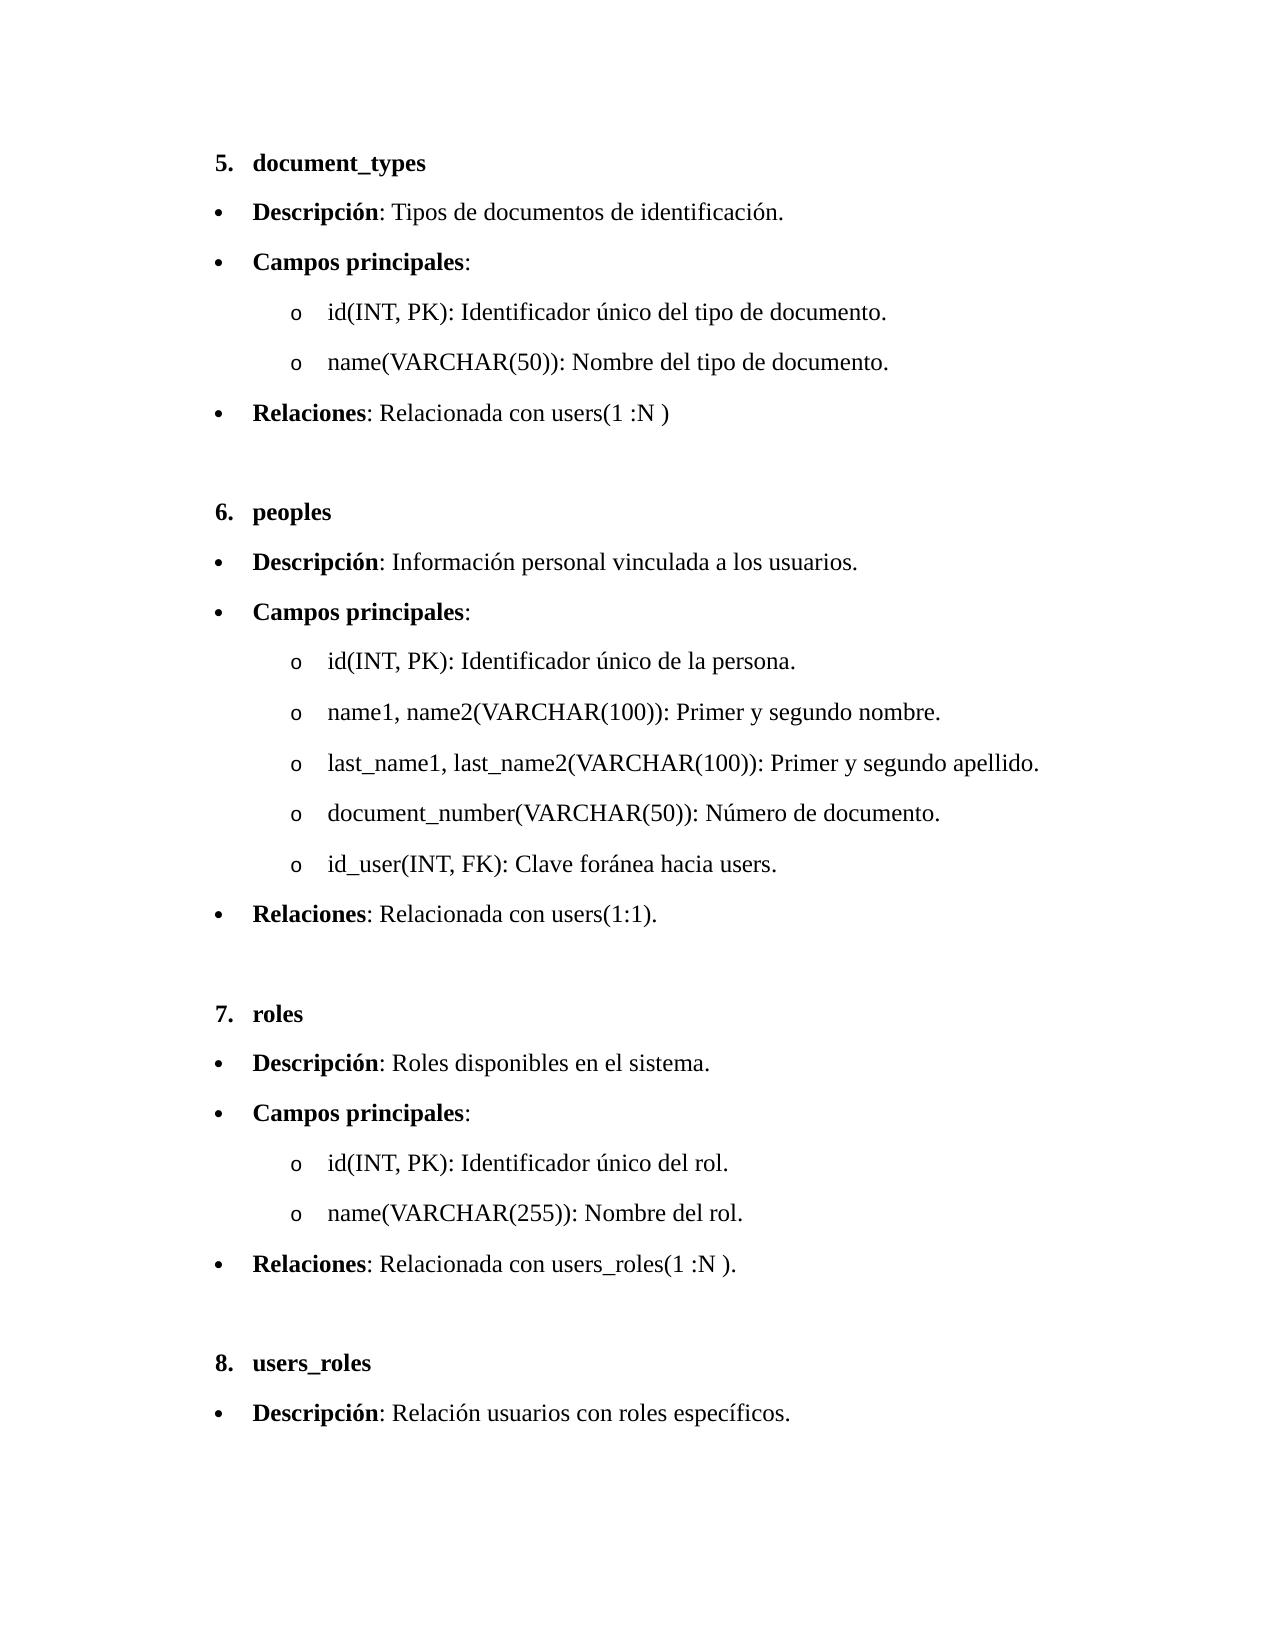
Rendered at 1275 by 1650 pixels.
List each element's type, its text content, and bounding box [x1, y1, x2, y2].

list last_name1, last_name2(VARCHAR(100)): Primer y segundo apellido. [290, 748, 1098, 777]
list id_user(INT, FK): Clave foránea hacia users. [290, 849, 1098, 878]
list Descripción: Información personal vinculada a los usuarios. [215, 547, 1098, 576]
list Relaciones: Relacionada con users(1:1). [215, 899, 1098, 928]
list Descripción: Tipos de documentos de identificación. [215, 197, 1098, 226]
list id(INT, PK): Identificador único del rol. [290, 1148, 1098, 1177]
list document_number(VARCHAR(50)): Número de documento. [290, 798, 1098, 828]
list users_roles [215, 1348, 1098, 1377]
list Descripción: Relación usuarios con roles específicos. [215, 1398, 1098, 1427]
list name1, name2(VARCHAR(100)): Primer y segundo nombre. [290, 697, 1098, 727]
list document_types [215, 148, 1098, 176]
list Relaciones: Relacionada con users(1 :N ) [215, 398, 1098, 427]
list Campos principales: [215, 247, 1098, 276]
list name(VARCHAR(255)): Nombre del rol. [290, 1198, 1098, 1228]
list name(VARCHAR(50)): Nombre del tipo de documento. [290, 347, 1098, 377]
list id(INT, PK): Identificador único de la persona. [290, 646, 1098, 676]
list Relaciones: Relacionada con users_roles(1 :N ). [215, 1249, 1098, 1278]
list roles [215, 999, 1098, 1028]
list id(INT, PK): Identificador único del tipo de documento. [290, 297, 1098, 326]
list Campos principales: [215, 597, 1098, 625]
list Descripción: Roles disponibles en el sistema. [215, 1048, 1098, 1077]
list Campos principales: [215, 1098, 1098, 1127]
list peoples [215, 497, 1098, 526]
